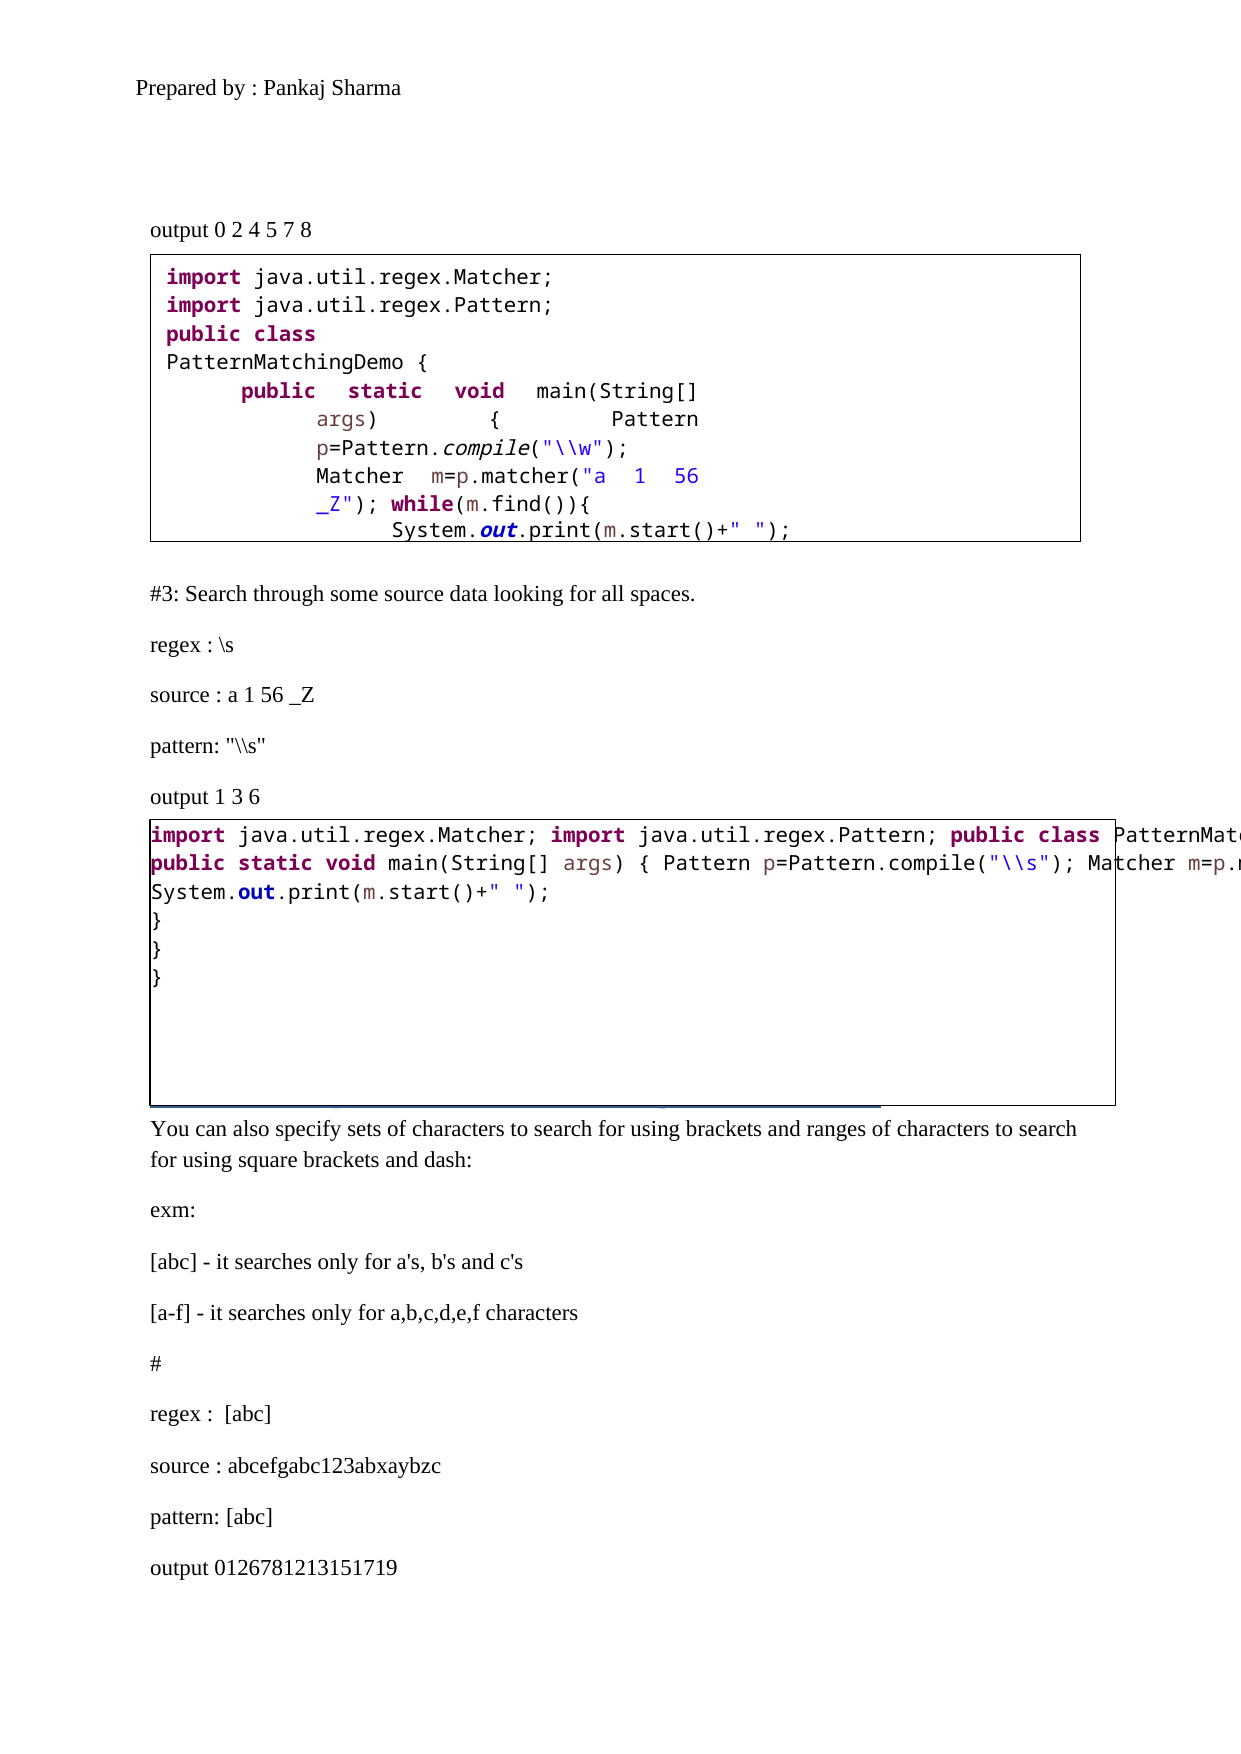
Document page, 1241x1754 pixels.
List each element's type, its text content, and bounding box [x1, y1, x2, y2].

text [a-f] - it searches only for a,b,c,d,e,f characters # [150, 1299, 581, 1376]
text You can also specify sets of characters to search for using brackets and ranges of characters to search for using square brackets and dash: [150, 1116, 1089, 1172]
text source : a 1 56 _Z pattern: "\\s" output 1 3 6 [150, 682, 317, 809]
text exm: [150, 1196, 1215, 1223]
text source : abcefgabc123abxaybzc pattern: [abc] [150, 1452, 443, 1529]
text #3: Search through some source data looking for all spaces. regex : \s [150, 580, 698, 657]
text output 0126781213151719 [150, 1554, 1215, 1580]
text [abc] - it searches only for a's, b's and c's [150, 1248, 1215, 1274]
text regex : [abc] [150, 1401, 1215, 1427]
text output 0 2 4 5 7 8 [150, 216, 1215, 242]
